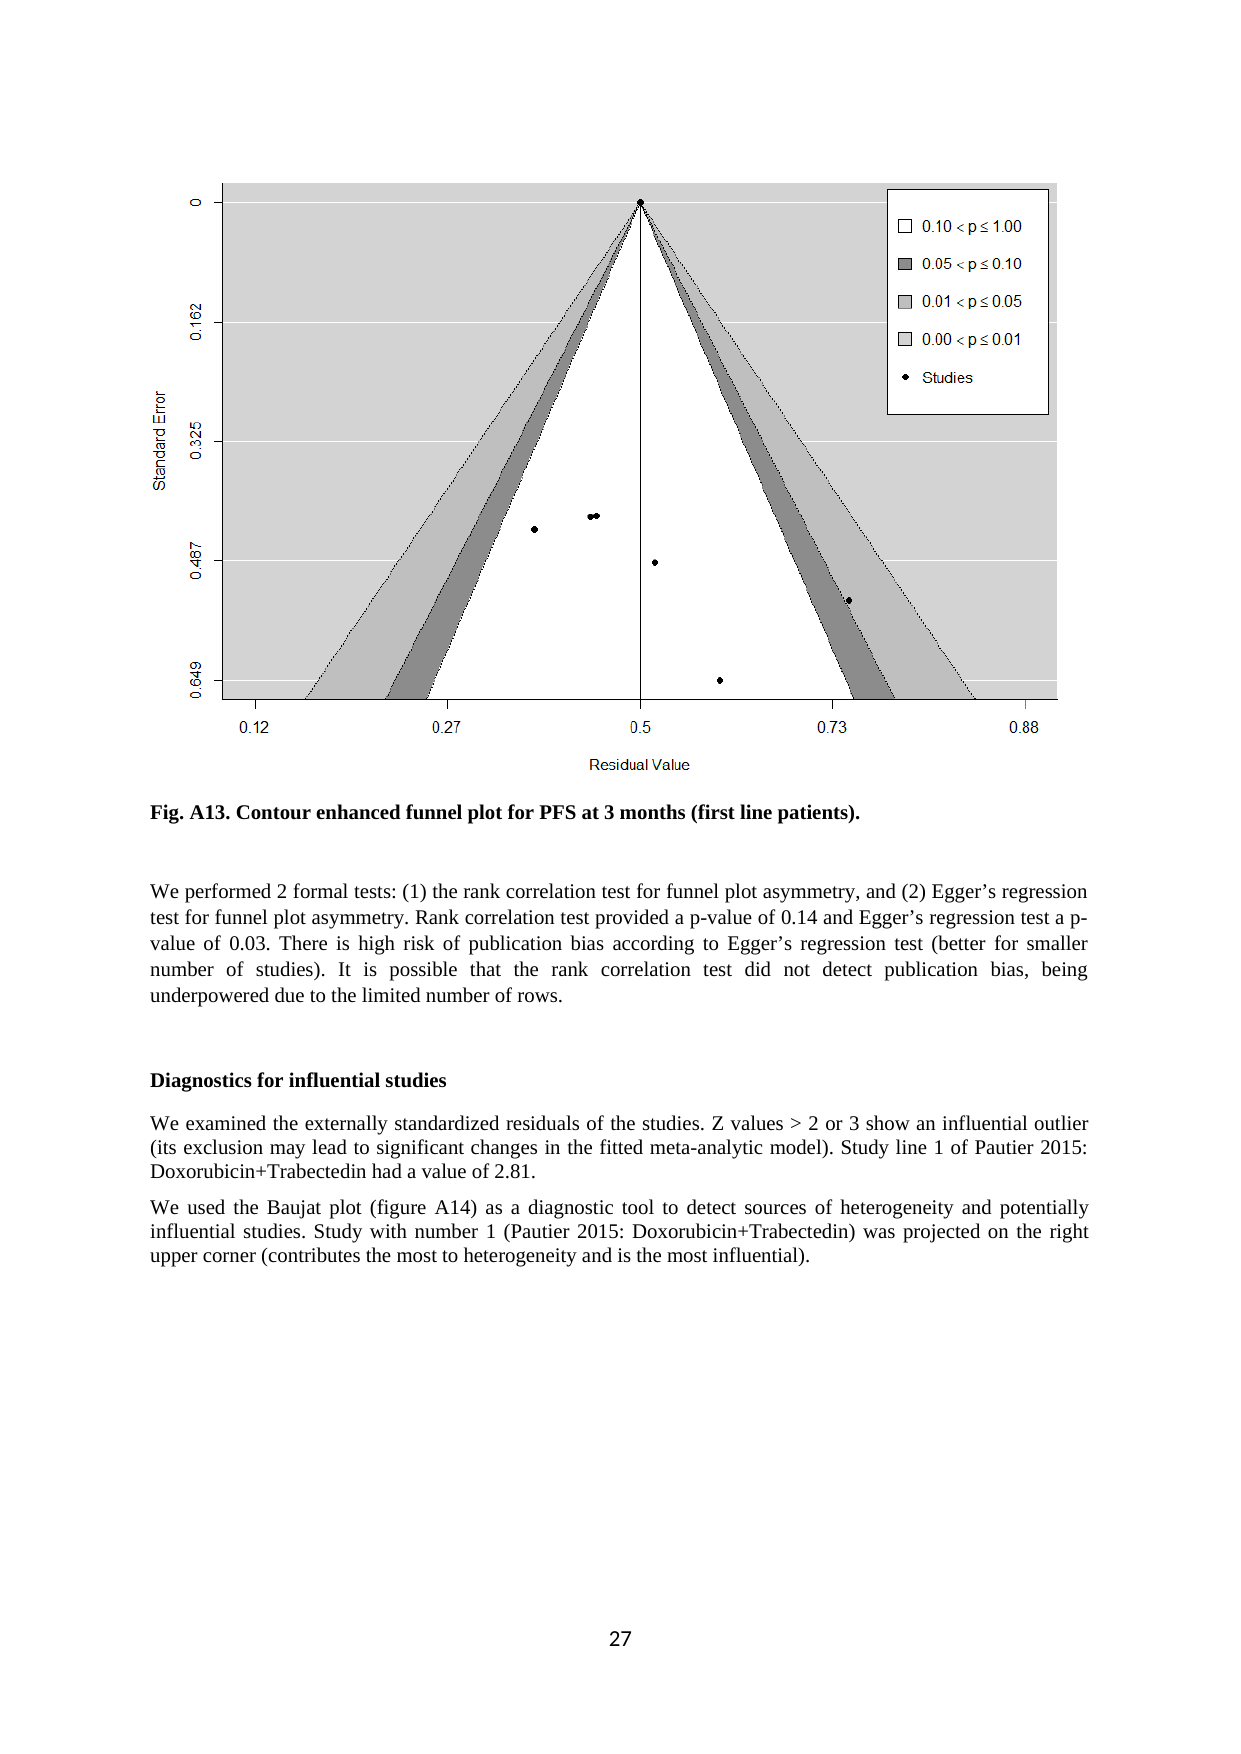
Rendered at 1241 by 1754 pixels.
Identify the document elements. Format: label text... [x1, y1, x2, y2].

text We performed 2 formal tests: (1) the rank correlation test for funnel plot asymmetry, and (2) Egger’s regression test for funnel plot asymmetry. Rank correlation test provided a p-value of 0.14 and Egger’s regression test a p-value of 0.03. There is high risk of publication bias according to Egger’s regression test (better for smaller number of studies). It is possible that the rank correlation test did not detect publication bias, being underpowered due to the limited number of rows. [150, 879, 1090, 1007]
text Fig. A13. Contour enhanced funnel plot for PFS at 3 months (first line patients). [150, 800, 1090, 824]
picture [150, 150, 1091, 788]
text Diagnostics for influential studies [150, 1068, 1090, 1092]
text We examined the externally standardized residuals of the studies. Z values > 2 or 3 show an influential outlier (its exclusion may lead to significant changes in the fitted meta-analytic model). Study line 1 of Pautier 2015: Doxorubicin+Trabectedin had a value of 2.81. [150, 1111, 1090, 1183]
text We used the Baujat plot (figure A14) as a diagnostic tool to detect sources of heterogeneity and potentially influential studies. Study with number 1 (Pautier 2015: Doxorubicin+Trabectedin) was projected on the right upper corner (contributes the most to heterogeneity and is the most influential). [150, 1195, 1090, 1267]
